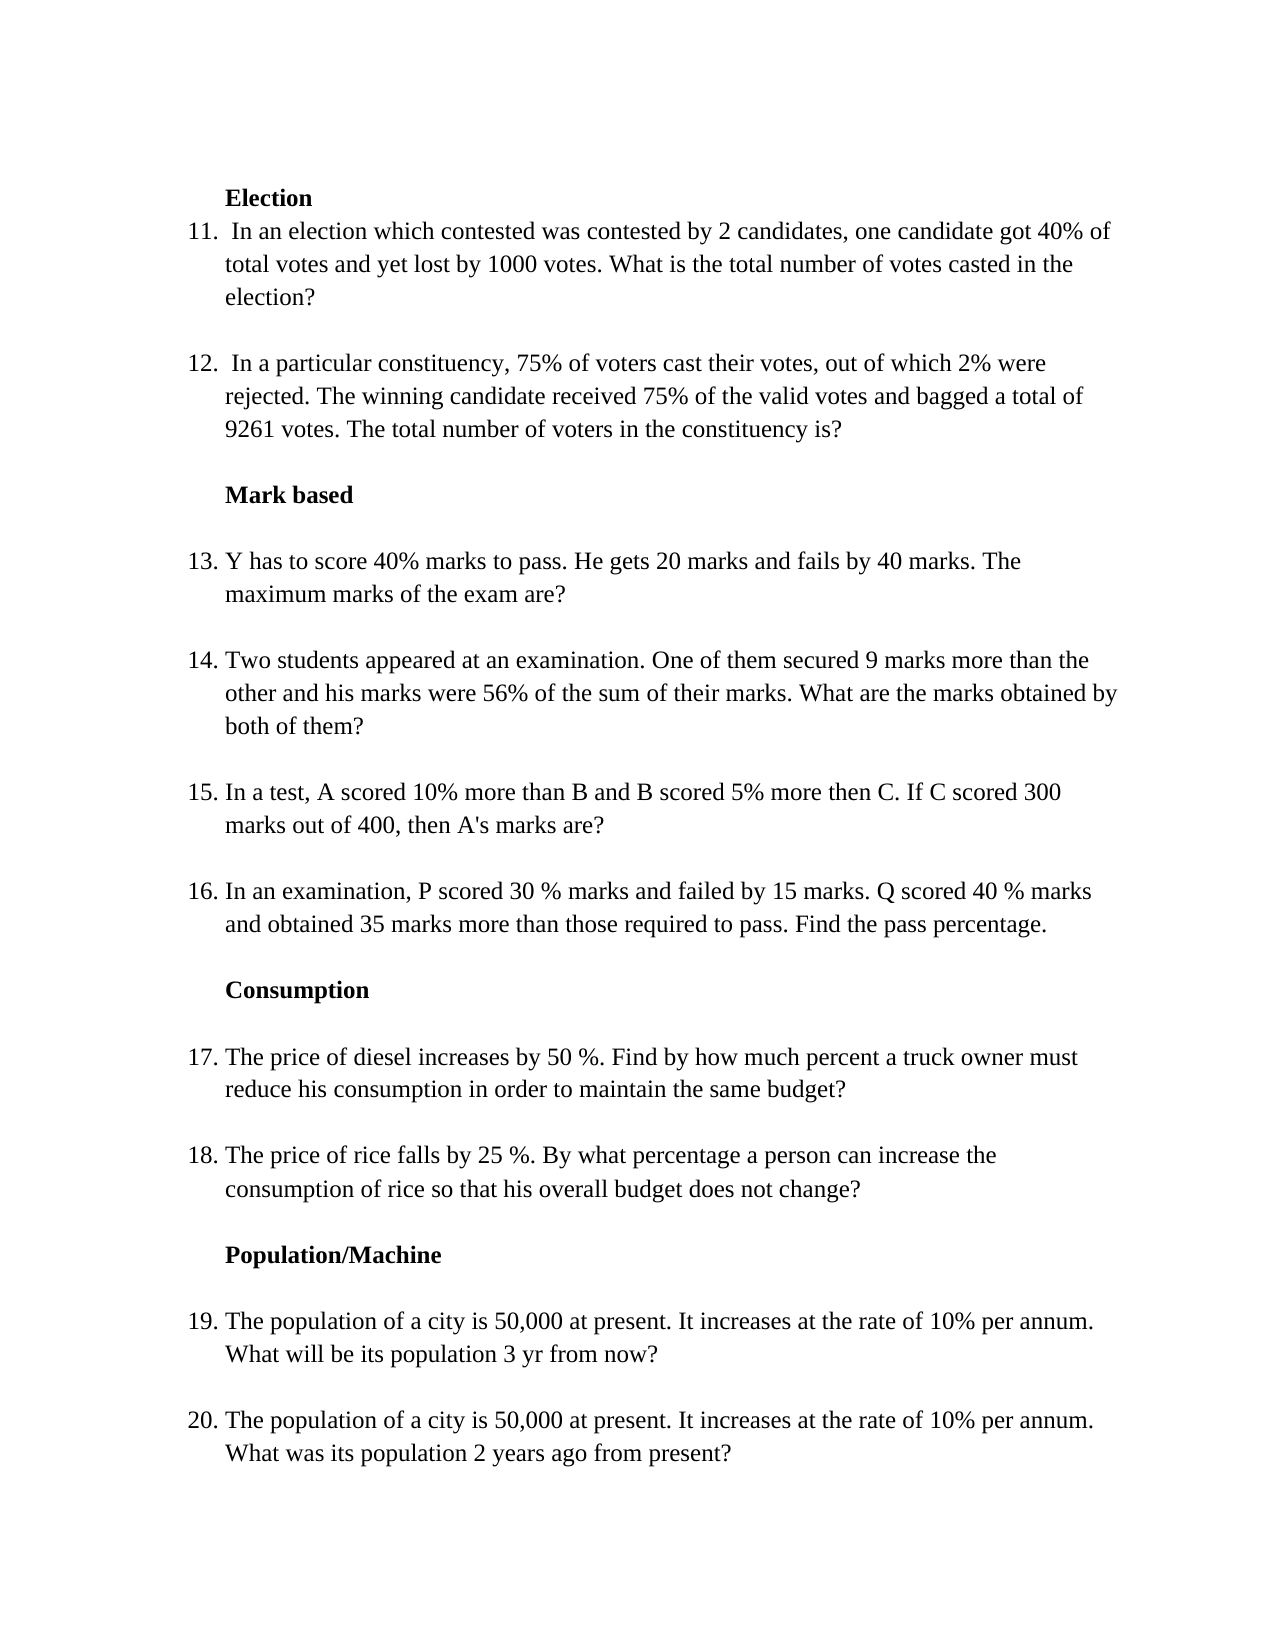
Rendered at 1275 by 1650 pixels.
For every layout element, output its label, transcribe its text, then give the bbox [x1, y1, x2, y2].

list The price of rice falls by 25 %. By what percentage a person can increase the consumption of rice so that his overall budget does not change? [187, 1141, 1125, 1202]
list The price of diesel increases by 50 %. Find by how much percent a truck owner must reduce his consumption in order to maintain the same budget? [187, 1042, 1125, 1103]
list Y has to score 40% marks to pass. He gets 20 marks and fails by 40 marks. The maximum marks of the exam are? [187, 546, 1125, 608]
list The population of a city is 50,000 at present. It increases at the rate of 10% per annum. What will be its population 3 yr from now? [187, 1306, 1125, 1367]
list In an examination, P scored 30 % marks and failed by 15 marks. Q scored 40 % marks and obtained 35 marks more than those required to pass. Find the pass percentage. [187, 876, 1125, 938]
list Two students appeared at an examination. One of them secured 9 marks more than the other and his marks were 56% of the sum of their marks. What are the marks obtained by both of them? [187, 645, 1125, 740]
text Election [225, 183, 1125, 212]
list In a test, A scored 10% more than B and B scored 5% more then C. If C scored 300 marks out of 400, then A's marks are? [187, 777, 1125, 839]
list The population of a city is 50,000 at present. It increases at the rate of 10% per annum. What was its population 2 years ago from present? [187, 1405, 1125, 1467]
text Consumption [225, 976, 1125, 1004]
list In an election which contested was contested by 2 candidates, one candidate got 40% of total votes and yet lost by 1000 votes. What is the total number of votes casted in the election? [187, 216, 1125, 311]
text Mark based [225, 480, 1125, 509]
list In a particular constituency, 75% of voters cast their votes, out of which 2% were rejected. The winning candidate received 75% of the valid votes and bagged a total of 9261 votes. The total number of voters in the constituency is? [187, 348, 1125, 443]
text Population/Machine [225, 1240, 1125, 1268]
